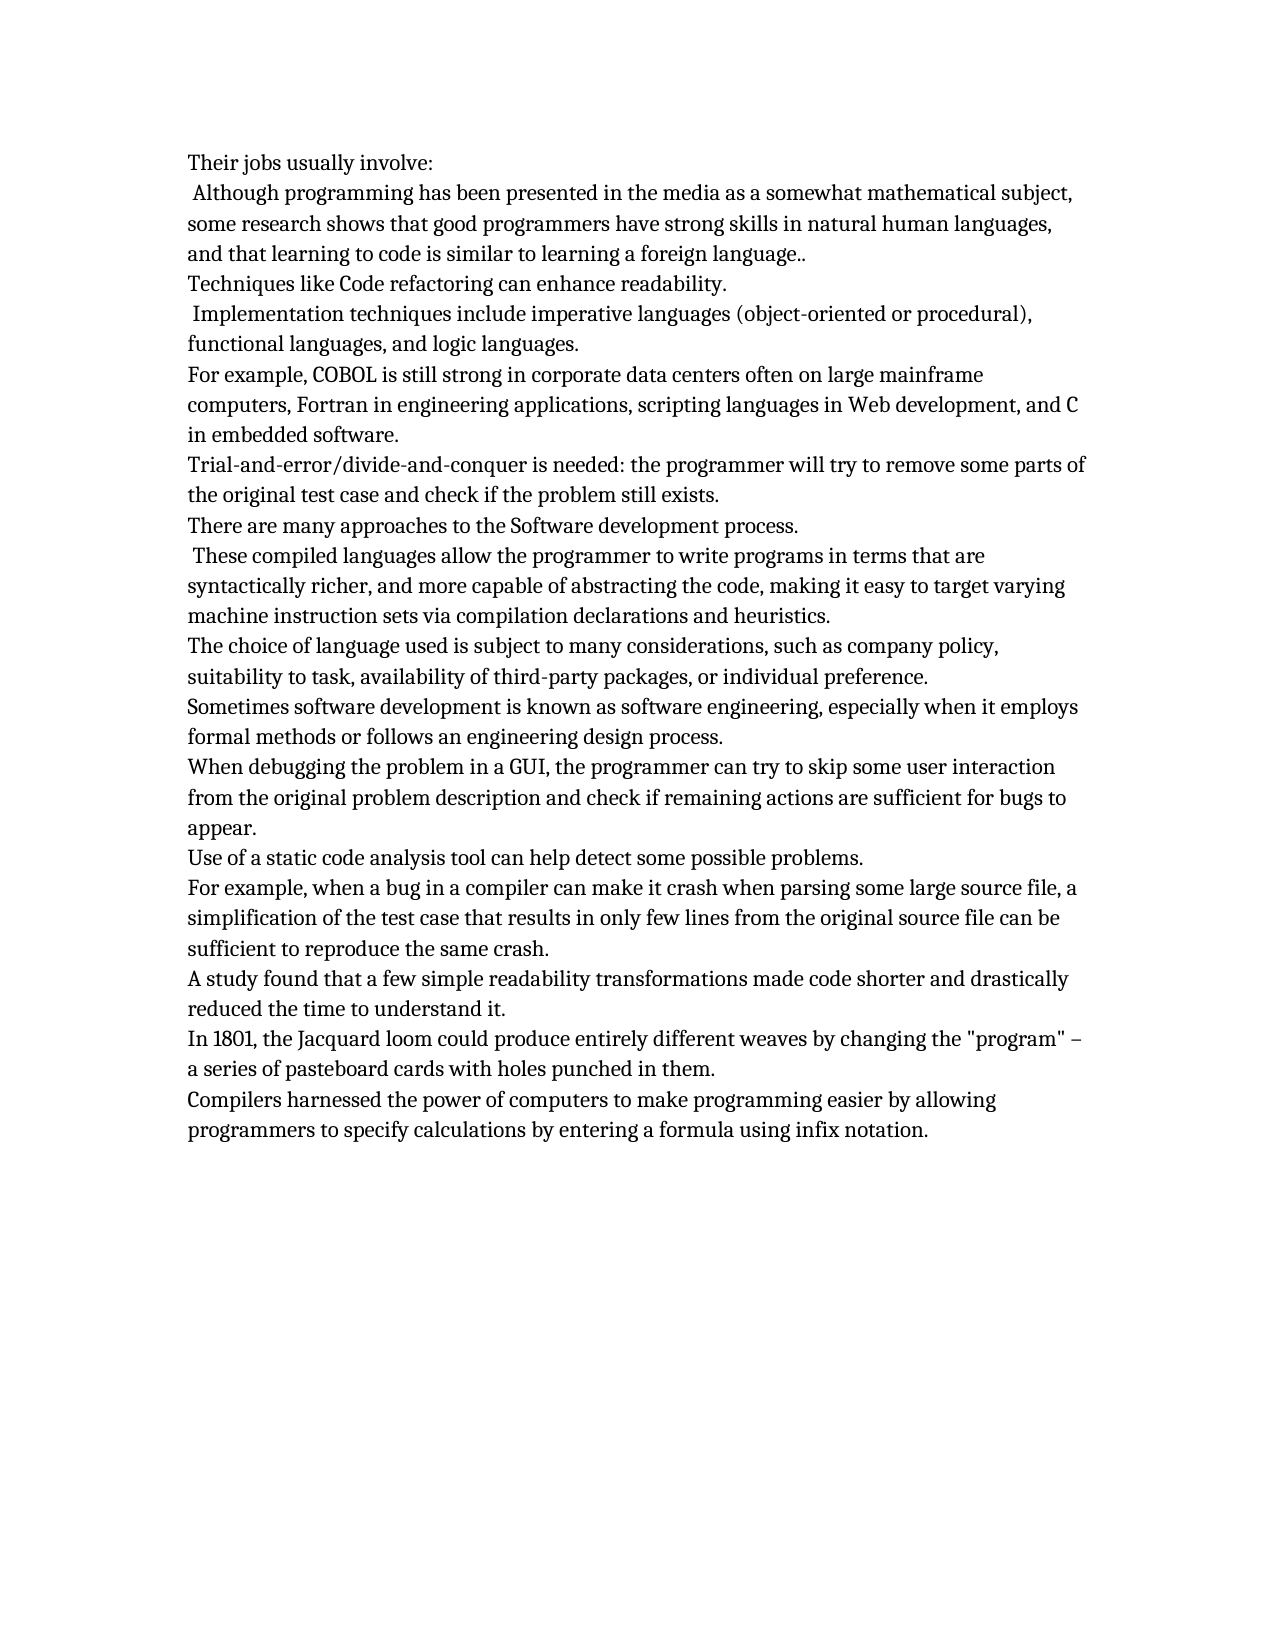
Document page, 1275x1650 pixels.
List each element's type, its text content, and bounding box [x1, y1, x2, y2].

text Their jobs usually involve: Although programming has been presented in the media as a somewhat mathematical subject, some research shows that good programmers have strong skills in natural human languages, and that learning to code is similar to learning a foreign language.. Techniques like Code refactoring can enhance readability. Implementation techniques include imperative languages (object-oriented or procedural), functional languages, and logic languages. For example, COBOL is still strong in corporate data centers often on large mainframe computers, Fortran in engineering applications, scripting languages in Web development, and C in embedded software. Trial-and-error/divide-and-conquer is needed: the programmer will try to remove some parts of the original test case and check if the problem still exists. There are many approaches to the Software development process. These compiled languages allow the programmer to write programs in terms that are syntactically richer, and more capable of abstracting the code, making it easy to target varying machine instruction sets via compilation declarations and heuristics. The choice of language used is subject to many considerations, such as company policy, suitability to task, availability of third-party packages, or individual preference. Sometimes software development is known as software engineering, especially when it employs formal methods or follows an engineering design process. When debugging the problem in a GUI, the programmer can try to skip some user interaction from the original problem description and check if remaining actions are sufficient for bugs to appear. Use of a static code analysis tool can help detect some possible problems. For example, when a bug in a compiler can make it crash when parsing some large source file, a simplification of the test case that results in only few lines from the original source file can be sufficient to reproduce the same crash. A study found that a few simple readability transformations made code shorter and drastically reduced the time to understand it. In 1801, the Jacquard loom could produce entirely different weaves by changing the "program" – a series of pasteboard cards with holes punched in them. Compilers harnessed the power of computers to make programming easier by allowing programmers to specify calculations by entering a formula using infix notation. [187, 150, 1087, 1143]
